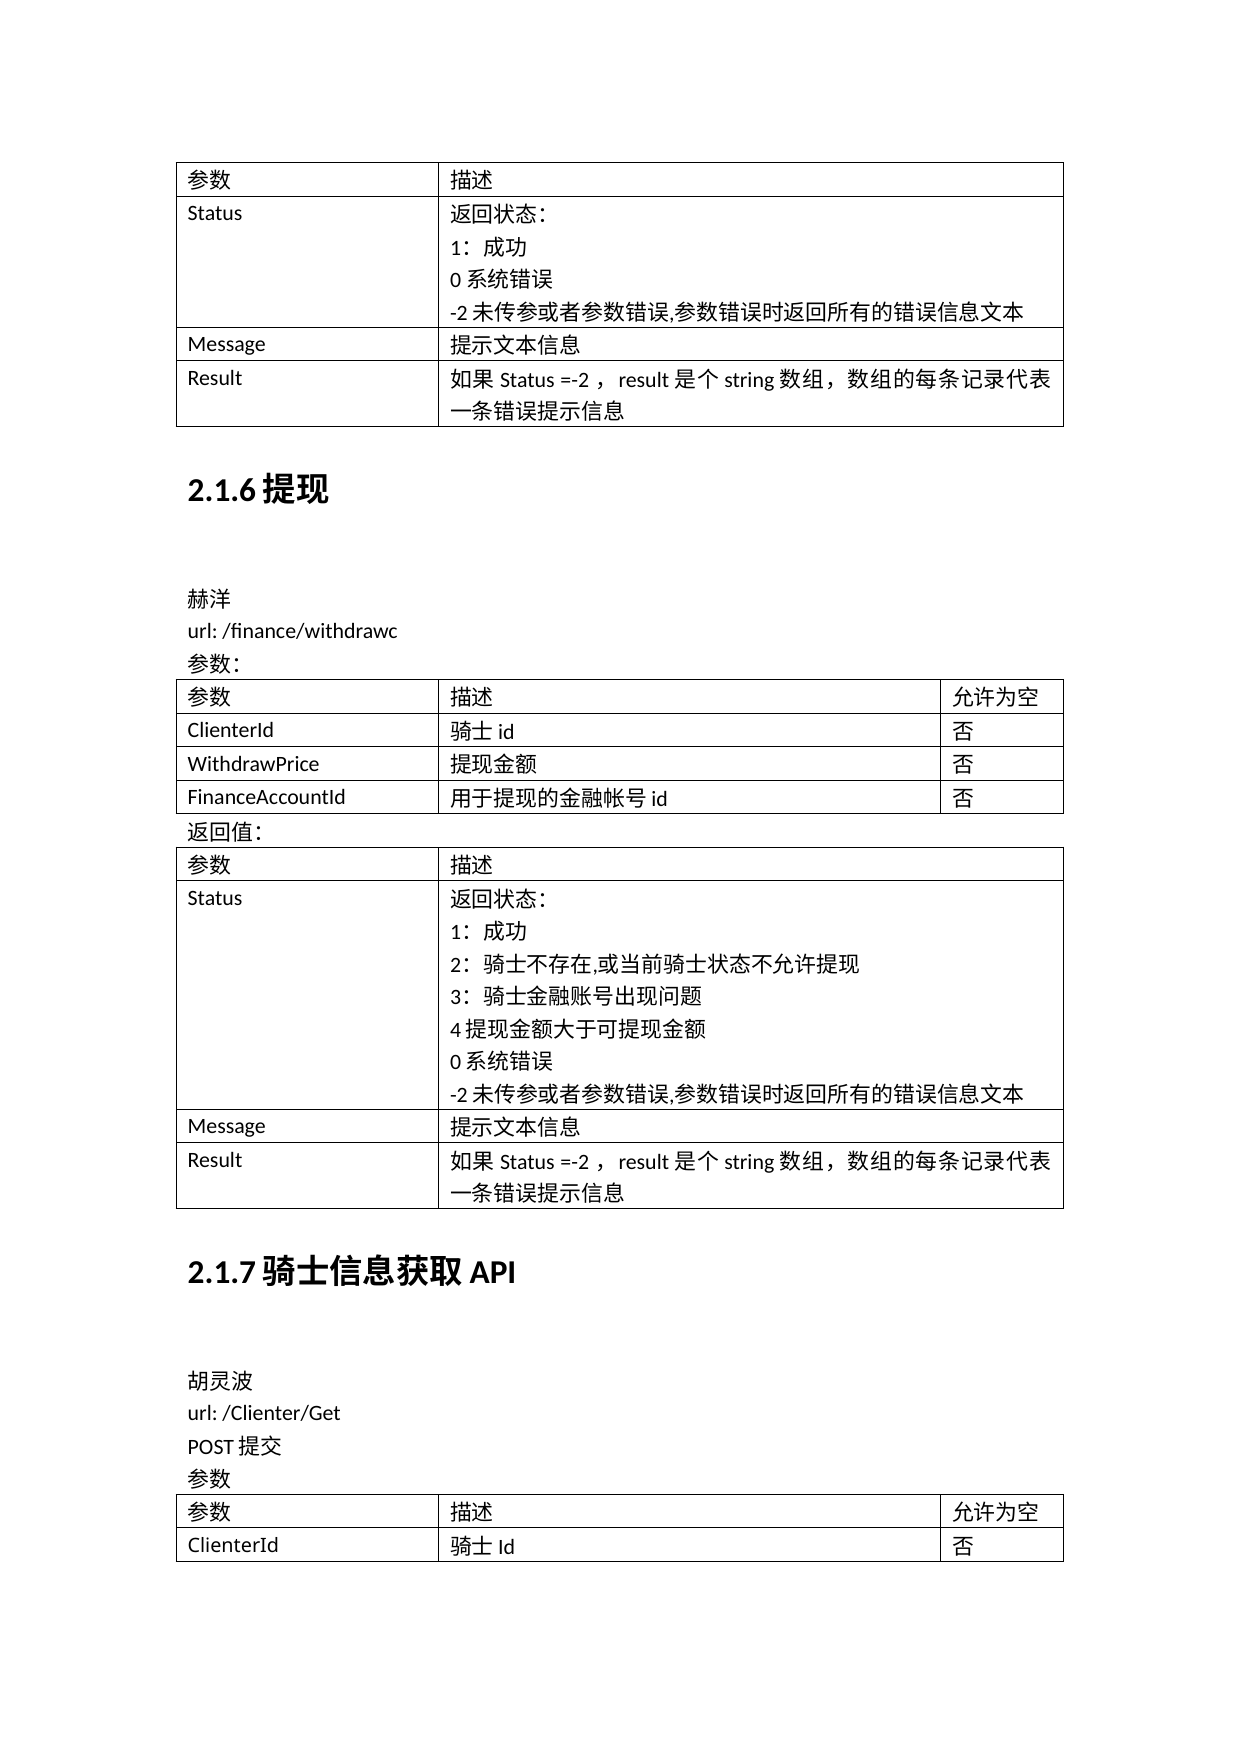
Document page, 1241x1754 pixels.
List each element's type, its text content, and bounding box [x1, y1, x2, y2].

table_header 参数 [177, 163, 438, 196]
table_header 参数 [177, 1495, 438, 1527]
table_cell 提示文本信息 [439, 1110, 1063, 1142]
table_cell 返回状态： 1：成功 0 系统错误 -2未传参或者参数错误,参数错误时返回所有的错误信息文本 [439, 197, 1063, 327]
table_cell WithdrawPrice [177, 747, 438, 779]
table_header 参数 [177, 848, 438, 880]
table_cell Result [177, 1143, 438, 1208]
subtitle 2.1.7骑士信息获取API [187, 1236, 1053, 1301]
table_cell 用于提现的金融帐号id [439, 781, 940, 813]
table_cell 骑士Id [439, 1528, 940, 1561]
table_cell 否 [941, 781, 1063, 813]
table_cell 如果Status =-2 ，result是个string数组，数组的每条记录代表一条错误提示信息 [439, 1143, 1063, 1208]
table_cell Result [177, 361, 438, 426]
table_cell 否 [941, 747, 1063, 779]
table_cell 返回状态： 1：成功 2：骑士不存在,或当前骑士状态不允许提现 3：骑士金融账号出现问题 4提现金额大于可提现金额 0系统错误 -2未传参或者参数错误,参数错误时返回所有的错误信息文本 [439, 881, 1063, 1109]
table_cell FinanceAccountId [177, 781, 438, 813]
table_cell Message [177, 1110, 438, 1142]
table_header 描述 [439, 848, 1063, 880]
text 参数： [187, 646, 1053, 679]
table_header 描述 [439, 163, 1063, 196]
table_cell 提示文本信息 [439, 328, 1063, 360]
table_cell 否 [941, 1528, 1063, 1561]
text 返回值： [187, 814, 1053, 847]
text url: /Clienter/Get [187, 1396, 1053, 1429]
text 参数 [187, 1461, 1053, 1494]
table_cell 如果Status =-2 ，result是个string数组，数组的每条记录代表一条错误提示信息 [439, 361, 1063, 426]
table_cell 骑士id [439, 714, 940, 746]
table_cell Status [177, 197, 438, 327]
table_header 允许为空 [941, 1495, 1063, 1527]
table_cell 否 [941, 714, 1063, 746]
text url: /finance/withdrawc [187, 614, 1053, 646]
table_header 描述 [439, 1495, 940, 1527]
table_cell 提现金额 [439, 747, 940, 779]
table_header 描述 [439, 680, 940, 712]
table_cell ClienterId [177, 714, 438, 746]
table_cell ClienterId [177, 1528, 438, 1561]
text 赫洋 [187, 581, 1053, 614]
table_cell Status [177, 881, 438, 1109]
subtitle 2.1.6提现 [187, 454, 1053, 519]
table_header 允许为空 [941, 680, 1063, 712]
text 胡灵波 [187, 1364, 1053, 1396]
text POST提交 [187, 1429, 1053, 1461]
table_header 参数 [177, 680, 438, 712]
table_cell Message [177, 328, 438, 360]
